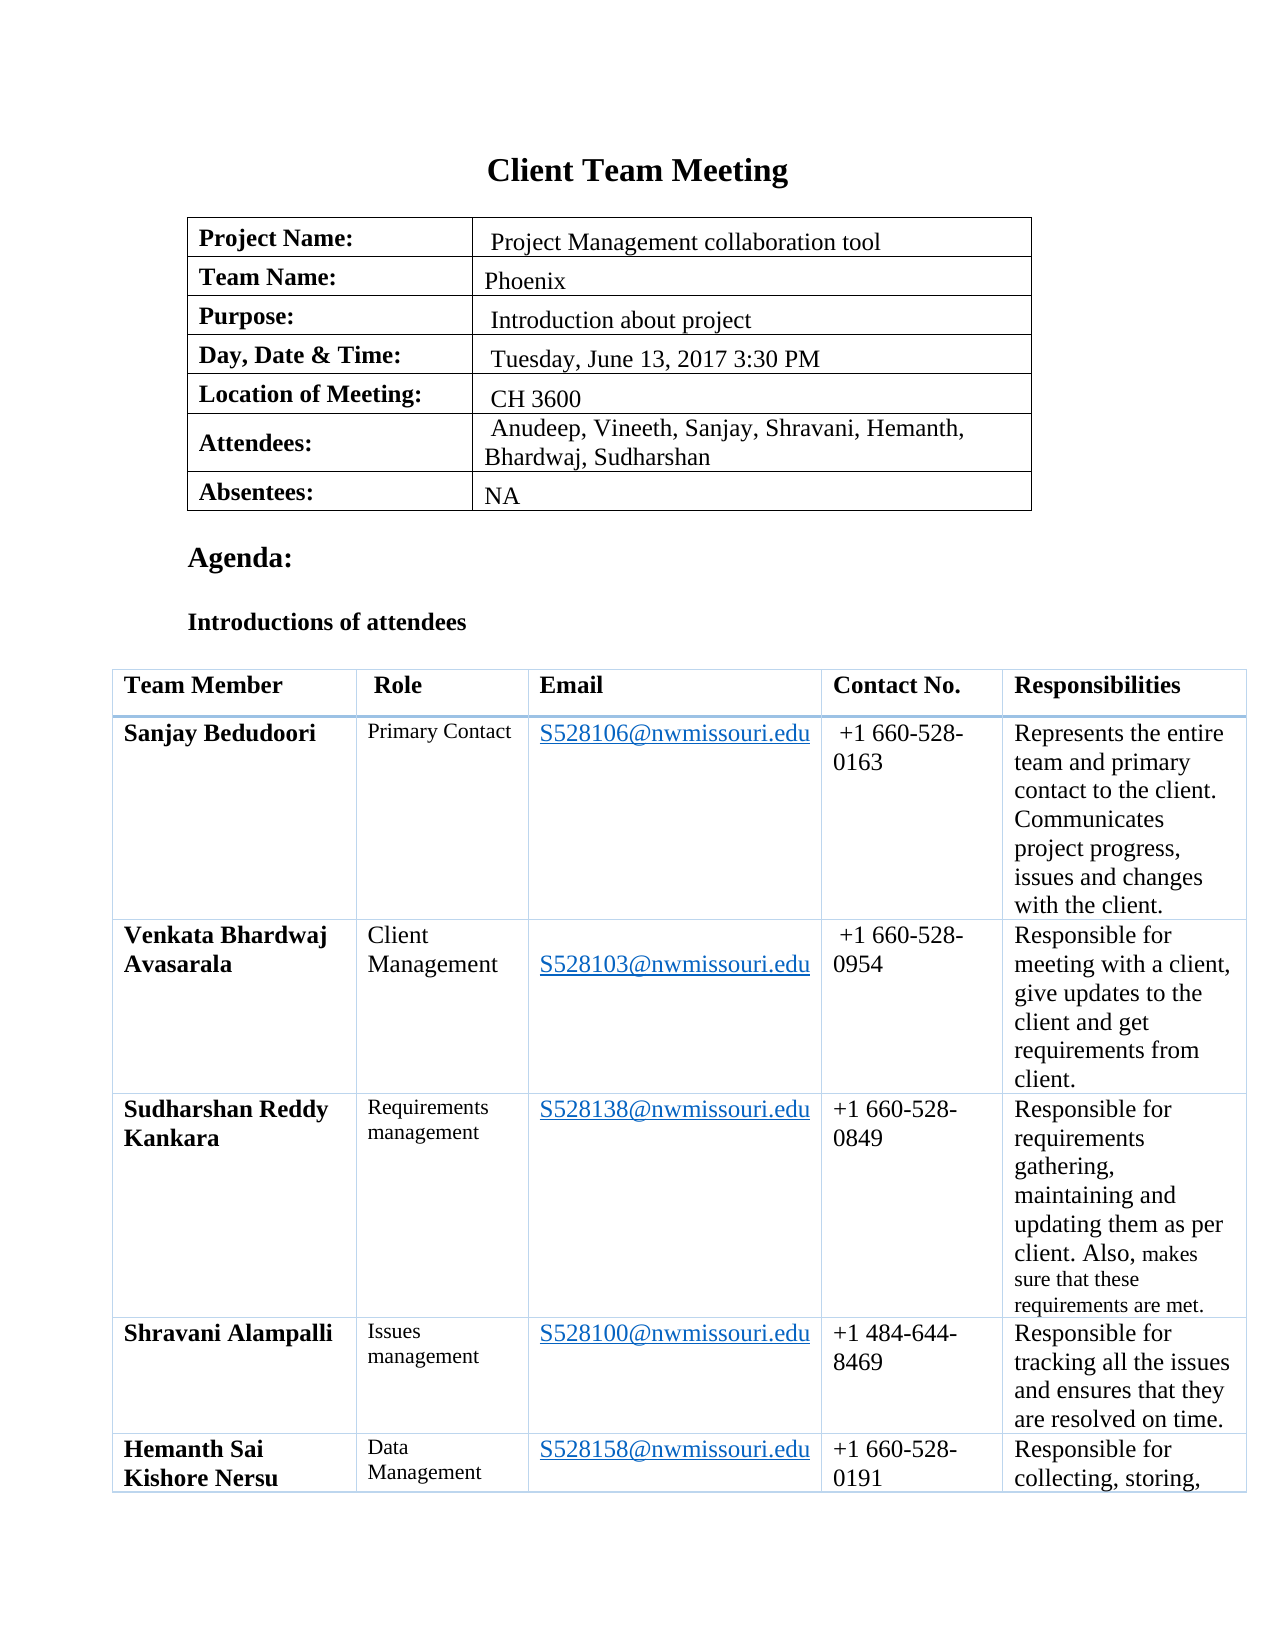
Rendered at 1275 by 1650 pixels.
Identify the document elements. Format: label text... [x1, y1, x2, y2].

table_cell S528138@nwmissouri.edu [529, 1094, 821, 1317]
table_cell Responsible for tracking all the issues and ensures that they are resolved on time. [1003, 1318, 1246, 1433]
table_cell Venkata Bhardwaj Avasarala [113, 920, 356, 1093]
table_cell Day, Date & Time: [188, 335, 472, 373]
table_cell S528100@nwmissouri.edu [529, 1318, 821, 1433]
table_header Role [357, 670, 528, 715]
table_cell +1 660-528-0849 [822, 1094, 1002, 1317]
table_cell Data Management [357, 1434, 528, 1491]
table_cell Tuesday, June 13, 2017 3:30 PM [473, 335, 1031, 373]
table_header Project Management collaboration tool [473, 218, 1031, 256]
table_cell Introduction about project [473, 296, 1031, 334]
table_cell +1 660-528-0191 [822, 1434, 1002, 1491]
table_header Contact No. [822, 670, 1002, 715]
table_cell +1 660-528-0163 [822, 718, 1002, 919]
text Client Team Meeting [187, 150, 1087, 188]
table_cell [113, 1434, 356, 1491]
table_header Team Member [113, 670, 356, 715]
table_cell Absentees: [188, 472, 472, 510]
table_cell Sanjay Bedudoori [113, 718, 356, 919]
table_cell Client Management [357, 920, 528, 1093]
table_header Project Name: [188, 218, 472, 256]
table_cell Responsible for meeting with a client, give updates to the client and get requirements from client. [1003, 920, 1246, 1093]
table_cell Purpose: [188, 296, 472, 334]
table_cell S528103@nwmissouri.edu [529, 920, 821, 1093]
table_cell NA [473, 472, 1031, 510]
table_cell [1003, 1434, 1246, 1491]
table_cell +1 660-528-0954 [822, 920, 1002, 1093]
text Introductions of attendees [187, 607, 1087, 636]
table_cell Attendees: [188, 414, 472, 471]
table_cell Team Name: [188, 257, 472, 295]
table_cell CH 3600 [473, 374, 1031, 412]
table_cell Issues management [357, 1318, 528, 1433]
table_cell Responsible for requirements gathering, maintaining and updating them as per client. Also, makes sure that these requirements are met. [1003, 1094, 1246, 1317]
table_cell Sudharshan Reddy Kankara [113, 1094, 356, 1317]
table_cell Shravani Alampalli [113, 1318, 356, 1433]
table_header Email [529, 670, 821, 715]
table_cell Location of Meeting: [188, 374, 472, 412]
table_cell S528106@nwmissouri.edu [529, 718, 821, 919]
table_header Responsibilities [1003, 670, 1246, 715]
table_cell Anudeep, Vineeth, Sanjay, Shravani, Hemanth, Bhardwaj, Sudharshan [473, 414, 1031, 471]
table_cell +1 484-644-8469 [822, 1318, 1002, 1433]
table_cell Primary Contact [357, 718, 528, 919]
table_cell Phoenix [473, 257, 1031, 295]
table_cell Represents the entire team and primary contact to the client. Communicates project progress, issues and changes with the client. [1003, 718, 1246, 919]
table_cell Requirements management [357, 1094, 528, 1317]
text Agenda: [187, 540, 1087, 573]
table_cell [529, 1434, 821, 1491]
